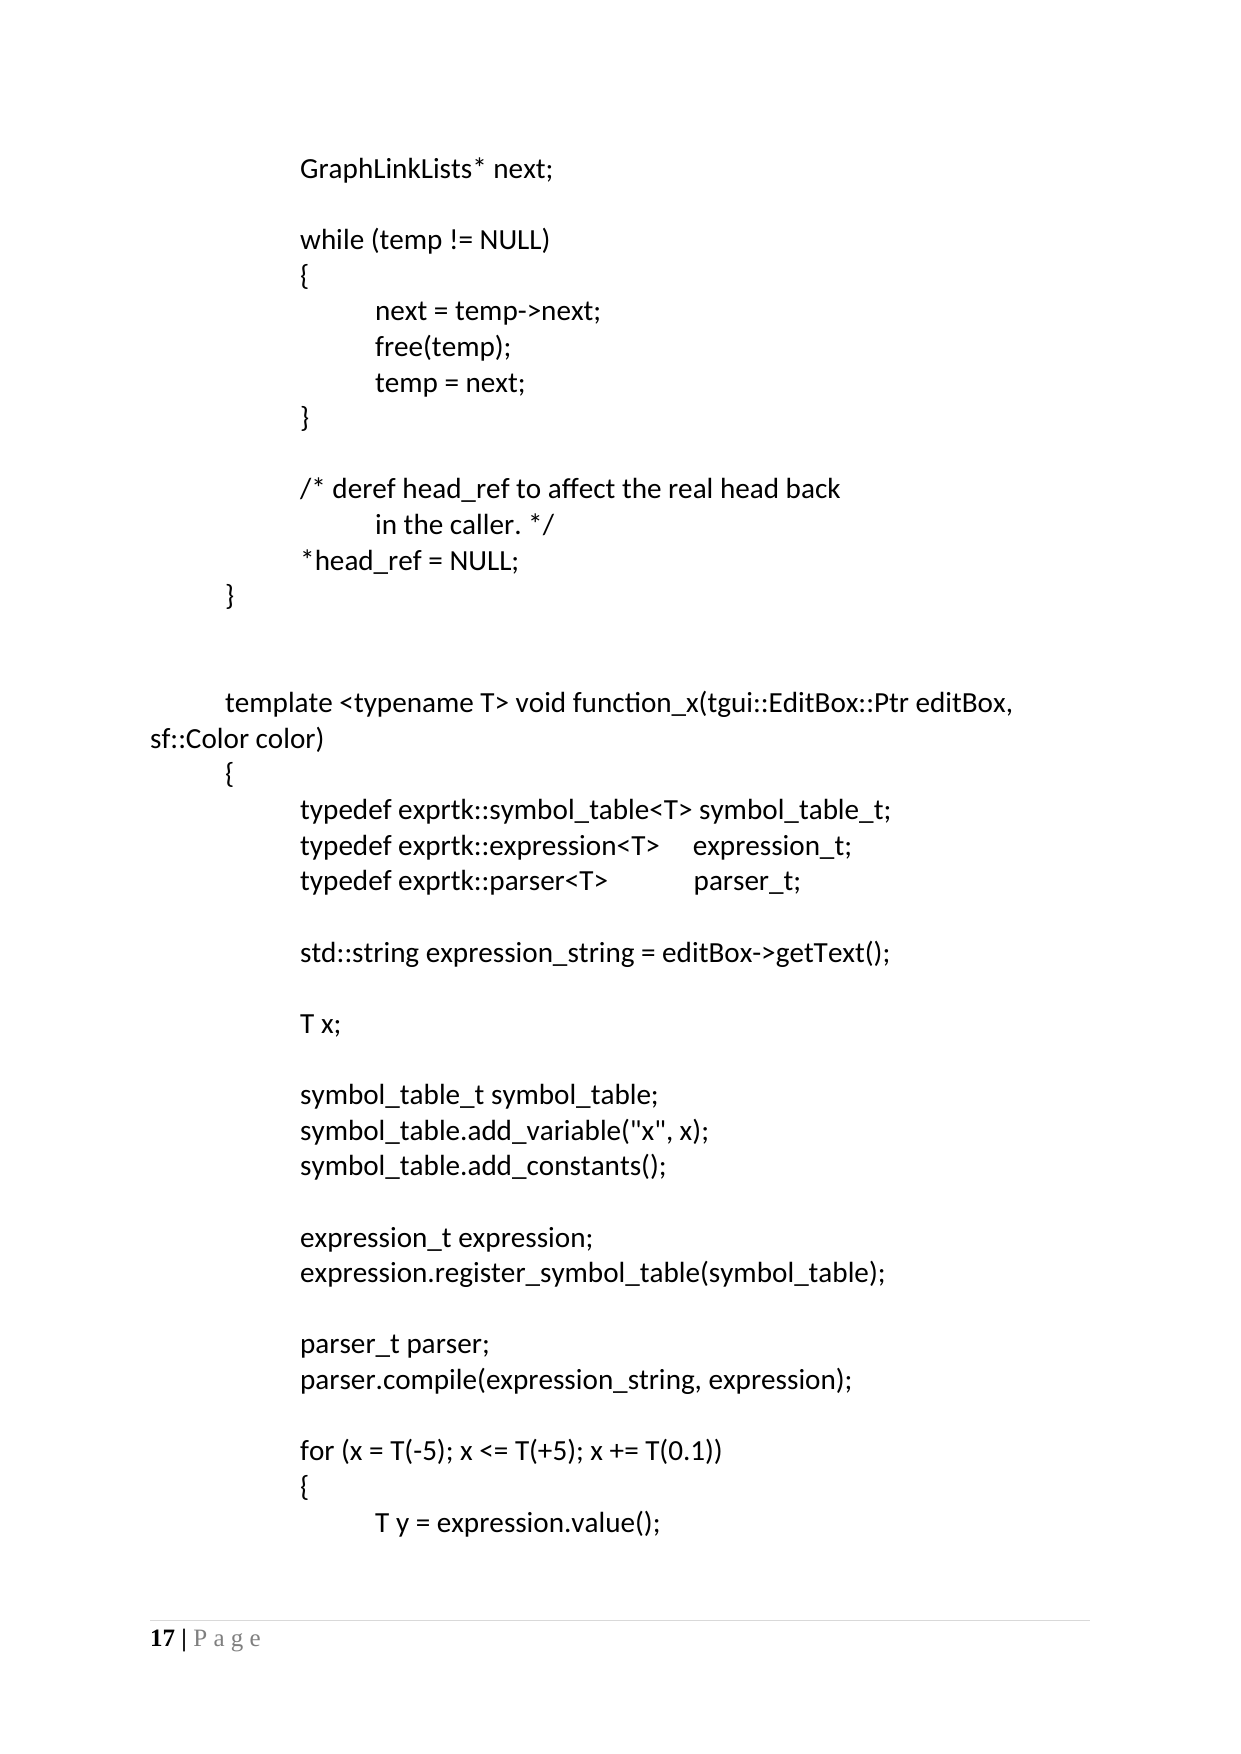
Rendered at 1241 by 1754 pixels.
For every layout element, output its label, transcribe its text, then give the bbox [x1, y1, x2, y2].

text symbol_table_t symbol_table; [150, 1076, 1090, 1112]
text parser.compile(expression_string, expression); [150, 1361, 1090, 1397]
text while (temp != NULL) [150, 221, 1090, 257]
text /* deref head_ref to affect the real head back [150, 471, 1090, 506]
text template <typename T> void function_x(tgui::EditBox::Ptr editBox, sf::Color color) [150, 684, 1090, 756]
text typedef exprtk::parser<T> parser_t; [150, 862, 1090, 898]
text } [150, 399, 1090, 435]
text expression_t expression; [150, 1219, 1090, 1254]
text expression.register_symbol_table(symbol_table); [150, 1254, 1090, 1290]
text temp = next; [150, 364, 1090, 399]
text for (x = T(-5); x <= T(+5); x += T(0.1)) [150, 1432, 1090, 1468]
text T x; [150, 1005, 1090, 1041]
text symbol_table.add_constants(); [150, 1147, 1090, 1183]
text T y = expression.value(); [150, 1504, 1090, 1539]
text { [150, 756, 1090, 791]
text in the caller. */ [150, 506, 1090, 542]
text std::string expression_string = editBox->getText(); [150, 934, 1090, 969]
text *head_ref = NULL; [150, 542, 1090, 577]
text symbol_table.add_variable("x", x); [150, 1112, 1090, 1147]
text { [150, 1468, 1090, 1504]
text GraphLinkLists* next; [150, 150, 1090, 186]
text typedef exprtk::symbol_table<T> symbol_table_t; [150, 791, 1090, 827]
text typedef exprtk::expression<T> expression_t; [150, 827, 1090, 862]
text next = temp->next; [150, 292, 1090, 328]
text parser_t parser; [150, 1326, 1090, 1361]
text { [150, 257, 1090, 292]
text free(temp); [150, 328, 1090, 364]
text } [150, 577, 1090, 613]
